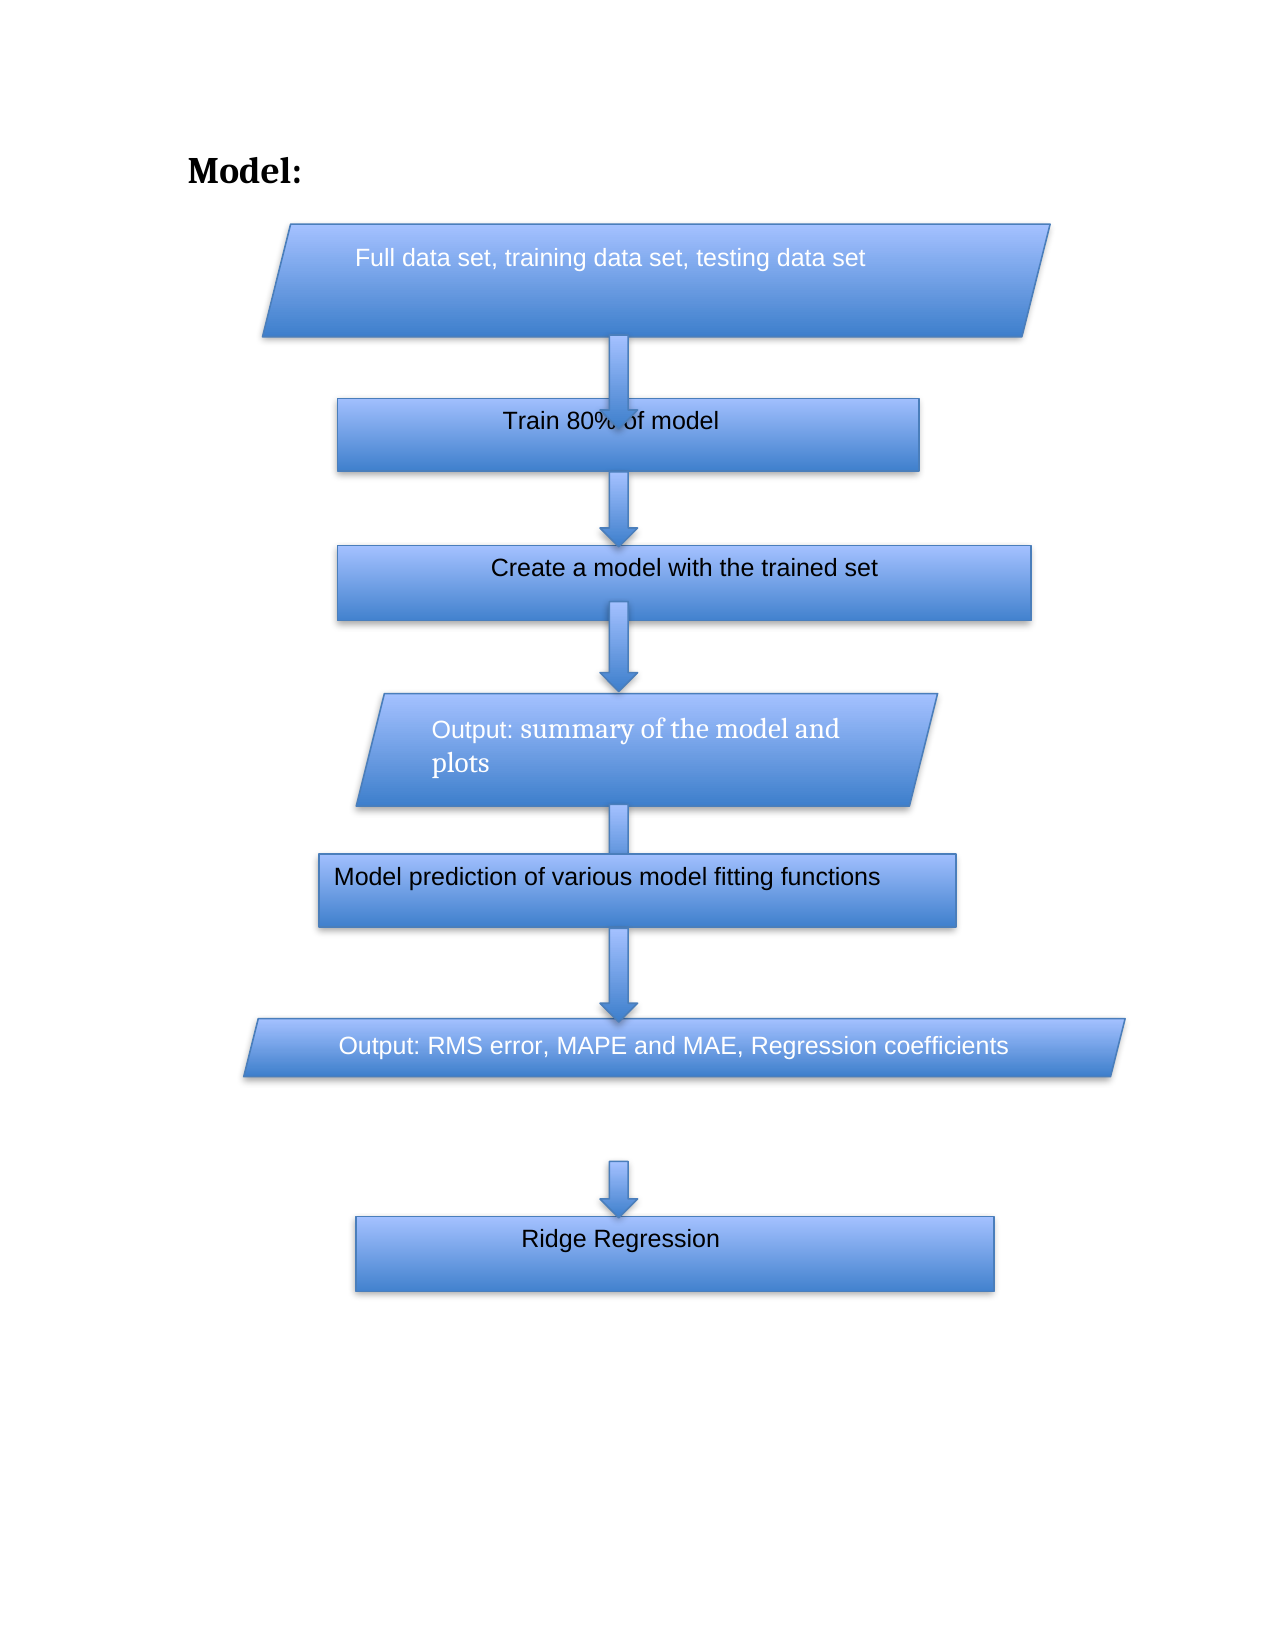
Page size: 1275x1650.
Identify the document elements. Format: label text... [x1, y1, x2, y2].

text Model: [187, 150, 1087, 193]
